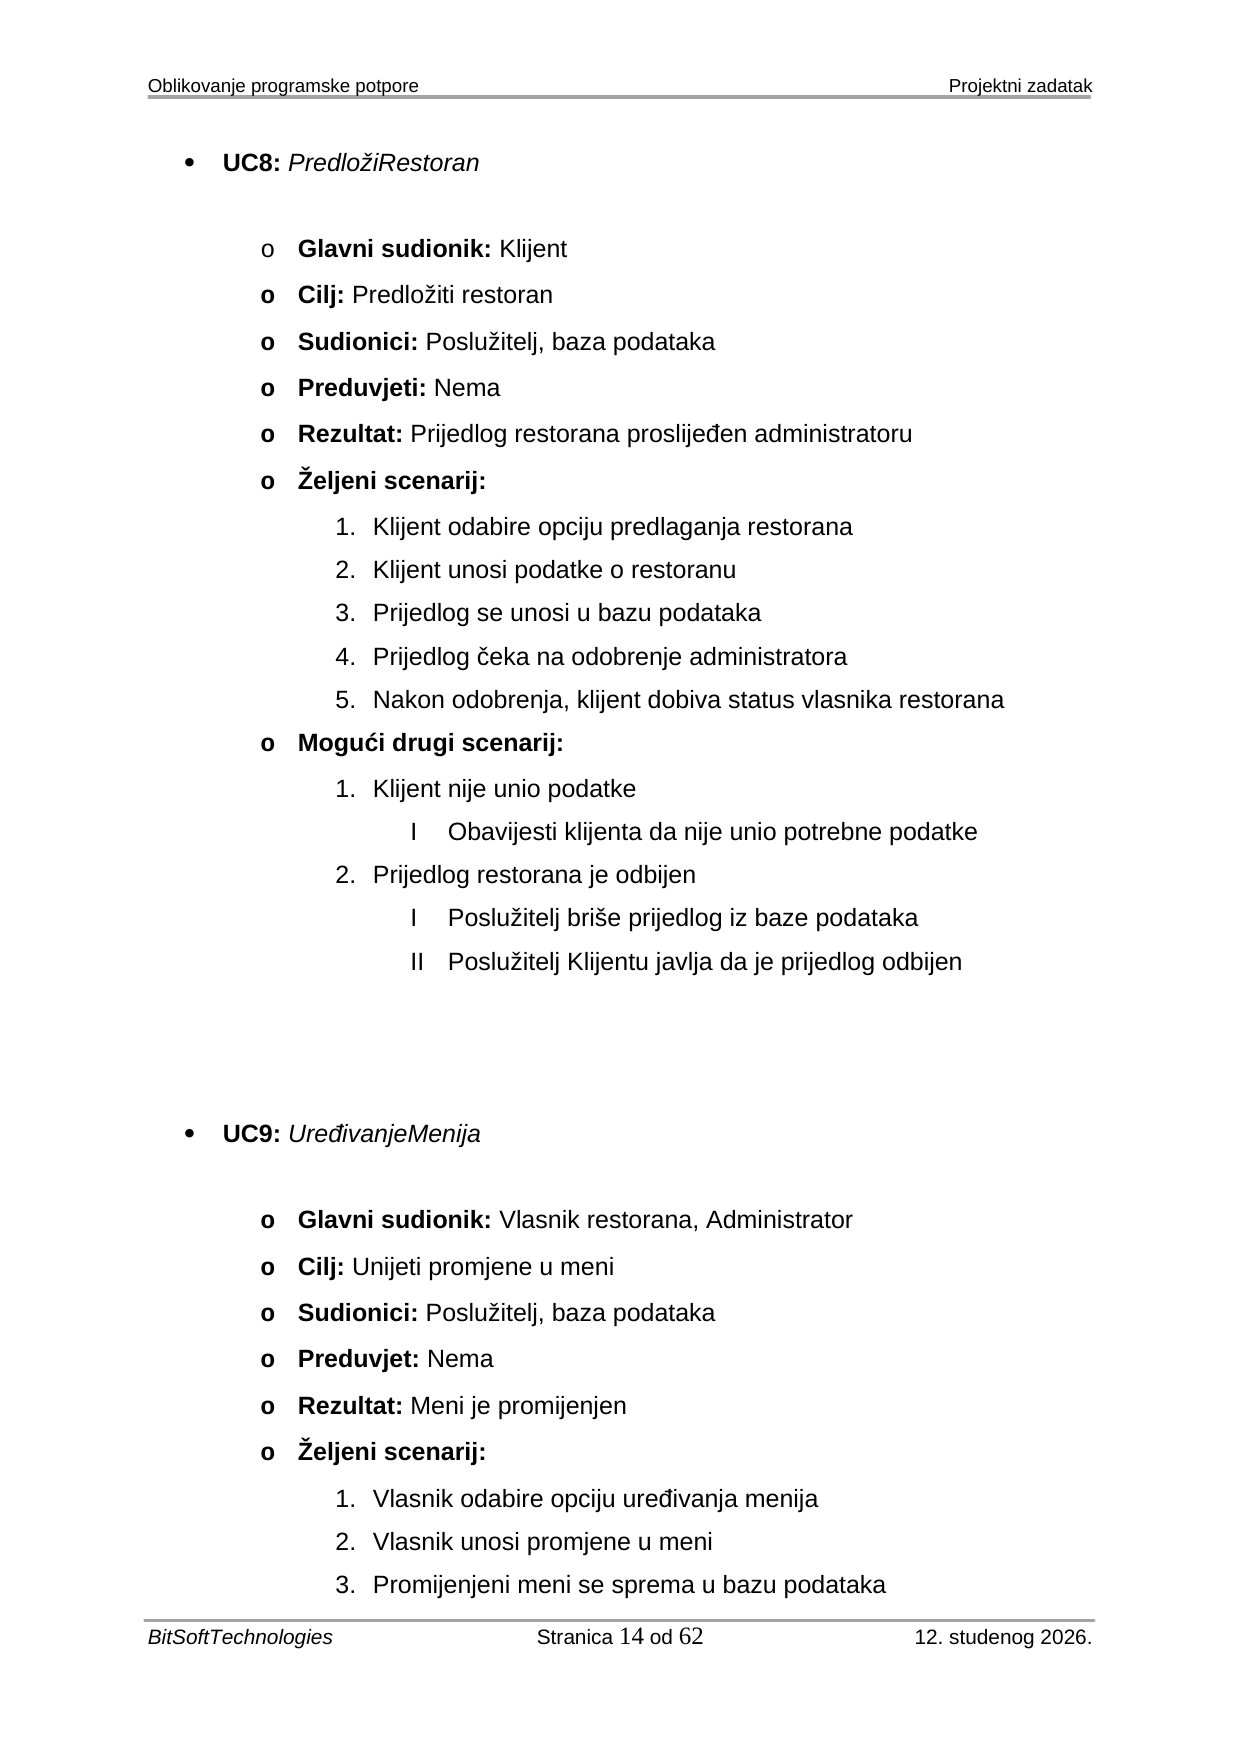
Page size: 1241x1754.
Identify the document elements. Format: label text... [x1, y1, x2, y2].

list Rezultat: Meni je promijenjen [260, 1391, 1093, 1422]
list UC9: UređivanjeMenija [185, 1119, 1093, 1148]
list Preduvjeti: Nema [260, 373, 1093, 404]
list Vlasnik odabire opciju uređivanja menija [335, 1483, 1093, 1512]
list Mogući drugi scenarij: [260, 728, 1093, 759]
list Nakon odobrenja, klijent dobiva status vlasnika restorana [335, 684, 1093, 713]
list Glavni sudionik: Klijent [260, 234, 1093, 265]
list Vlasnik unosi promjene u meni [335, 1527, 1093, 1555]
list Rezultat: Prijedlog restorana proslijeđen administratoru [260, 419, 1093, 450]
list Sudionici: Poslužitelj, baza podataka [260, 327, 1093, 358]
list Prijedlog se unosi u bazu podataka [335, 598, 1093, 627]
list Promijenjeni meni se sprema u bazu podataka [335, 1570, 1093, 1598]
list Klijent nije unio podatke [335, 774, 1093, 803]
list Željeni scenarij: [260, 466, 1093, 497]
list Sudionici: Poslužitelj, baza podataka [260, 1298, 1093, 1329]
list UC8: PredložiRestoran [185, 148, 1093, 176]
list Željeni scenarij: [260, 1437, 1093, 1468]
list Cilj: Predložiti restoran [260, 280, 1093, 311]
list Klijent odabire opciju predlaganja restorana [335, 512, 1093, 541]
list Poslužitelj Klijentu javlja da je prijedlog odbijen [410, 947, 1093, 975]
list Cilj: Unijeti promjene u meni [260, 1252, 1093, 1283]
list Prijedlog restorana je odbijen [335, 860, 1093, 889]
list Preduvjet: Nema [260, 1344, 1093, 1375]
picture [147, 95, 1092, 99]
list Obavijesti klijenta da nije unio potrebne podatke [410, 817, 1093, 846]
list Poslužitelj briše prijedlog iz baze podataka [410, 903, 1093, 932]
list Glavni sudionik: Vlasnik restorana, Administrator [260, 1205, 1093, 1236]
list Klijent unosi podatke o restoranu [335, 555, 1093, 584]
list Prijedlog čeka na odobrenje administratora [335, 641, 1093, 670]
